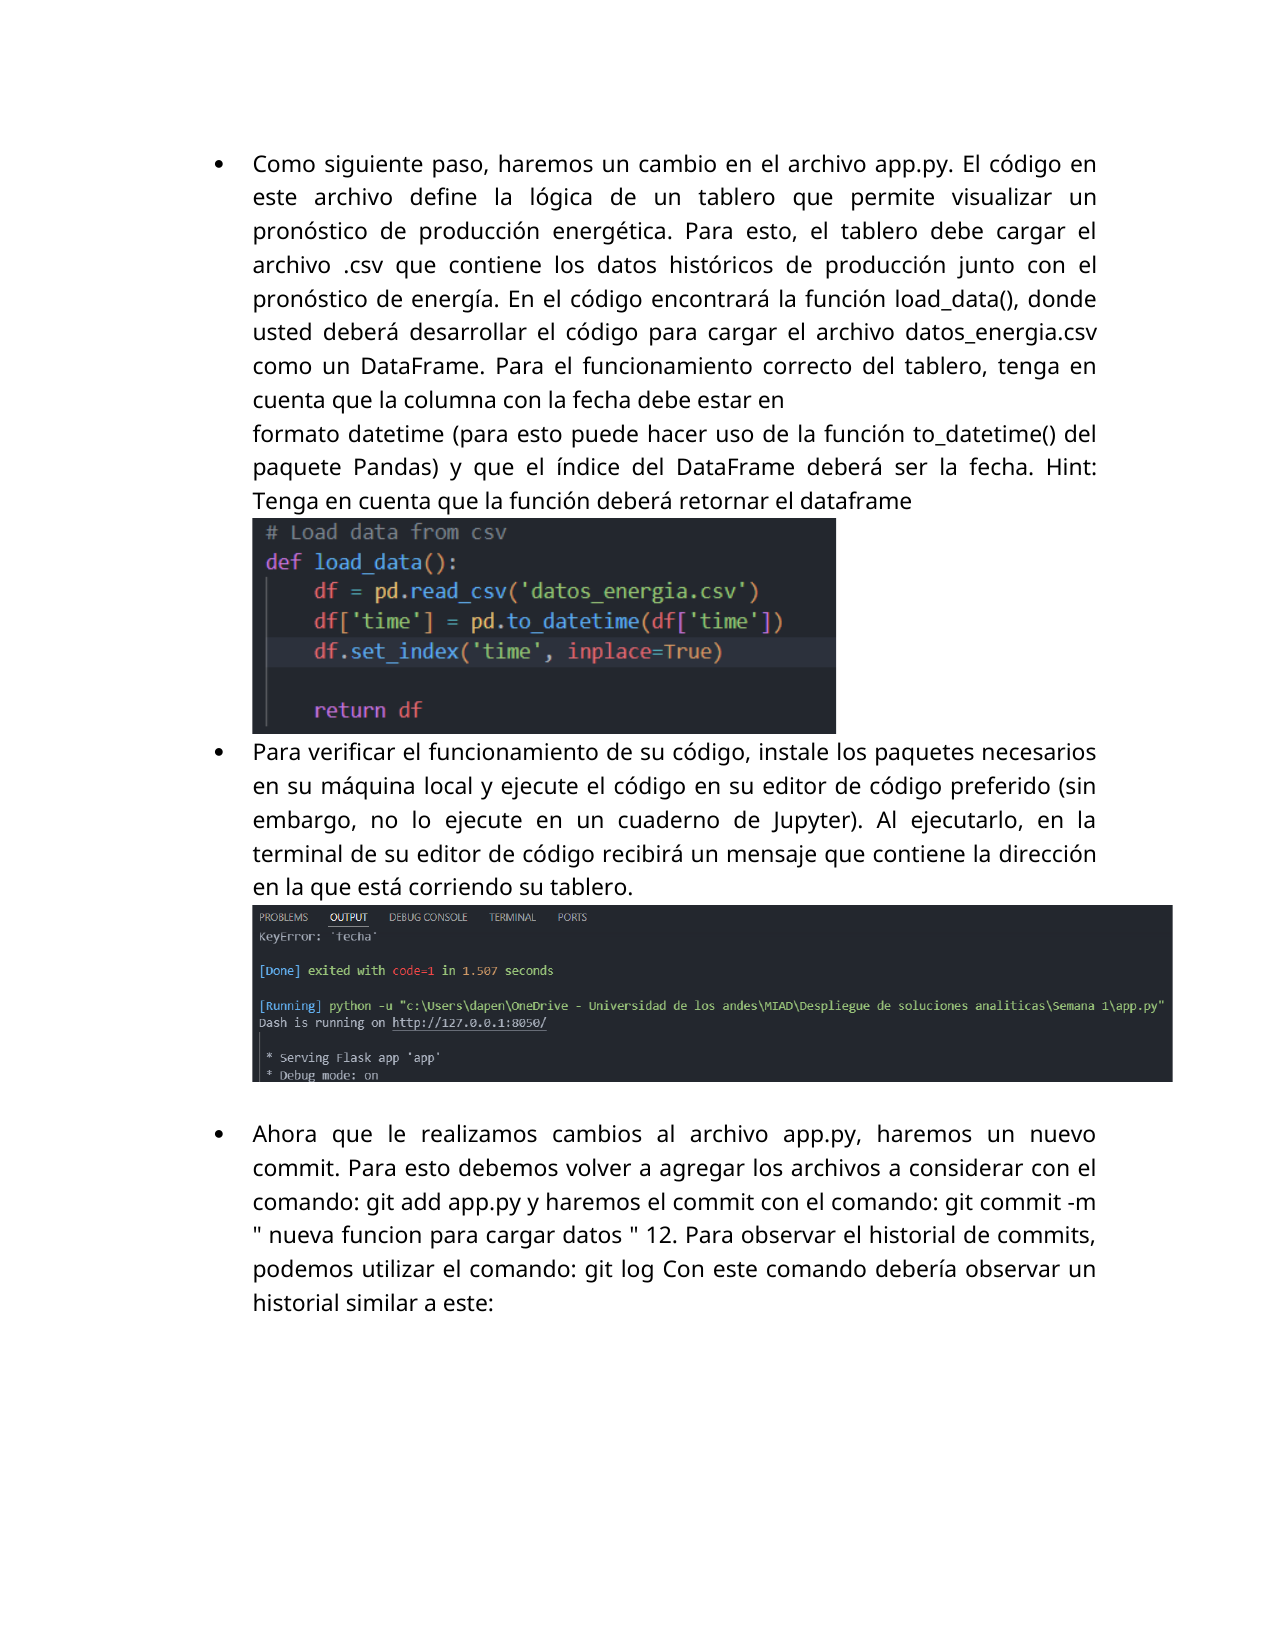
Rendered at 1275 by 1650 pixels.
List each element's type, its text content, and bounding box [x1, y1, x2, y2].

list formato datetime (para esto puede hacer uso de la función to_datetime() del paquete Pandas) y que el índice del DataFrame deberá ser la fecha. Hint: Tenga en cuenta que la función deberá retornar el dataframe [252, 418, 1098, 516]
list Ahora que le realizamos cambios al archivo app.py, haremos un nuevo commit. Para esto debemos volver a agregar los archivos a considerar con el comando: git add app.py y haremos el commit con el comando: git commit -m " nueva funcion para cargar datos " 12. Para observar el historial de commits, podemos utilizar el comando: git log Con este comando debería observar un historial similar a este: [215, 1118, 1098, 1318]
list Como siguiente paso, haremos un cambio en el archivo app.py. El código en este archivo define la lógica de un tablero que permite visualizar un pronóstico de producción energética. Para esto, el tablero debe cargar el archivo .csv que contiene los datos históricos de producción junto con el pronóstico de energía. En el código encontrará la función load_data(), donde usted deberá desarrollar el código para cargar el archivo datos_energia.csv como un DataFrame. Para el funcionamiento correcto del tablero, tenga en cuenta que la columna con la fecha debe estar en [215, 148, 1098, 415]
picture [252, 905, 1173, 1082]
picture [252, 518, 837, 734]
list Para verificar el funcionamiento de su código, instale los paquetes necesarios en su máquina local y ejecute el código en su editor de código preferido (sin embargo, no lo ejecute en un cuaderno de Jupyter). Al ejecutarlo, en la terminal de su editor de código recibirá un mensaje que contiene la dirección en la que está corriendo su tablero. [215, 736, 1098, 903]
